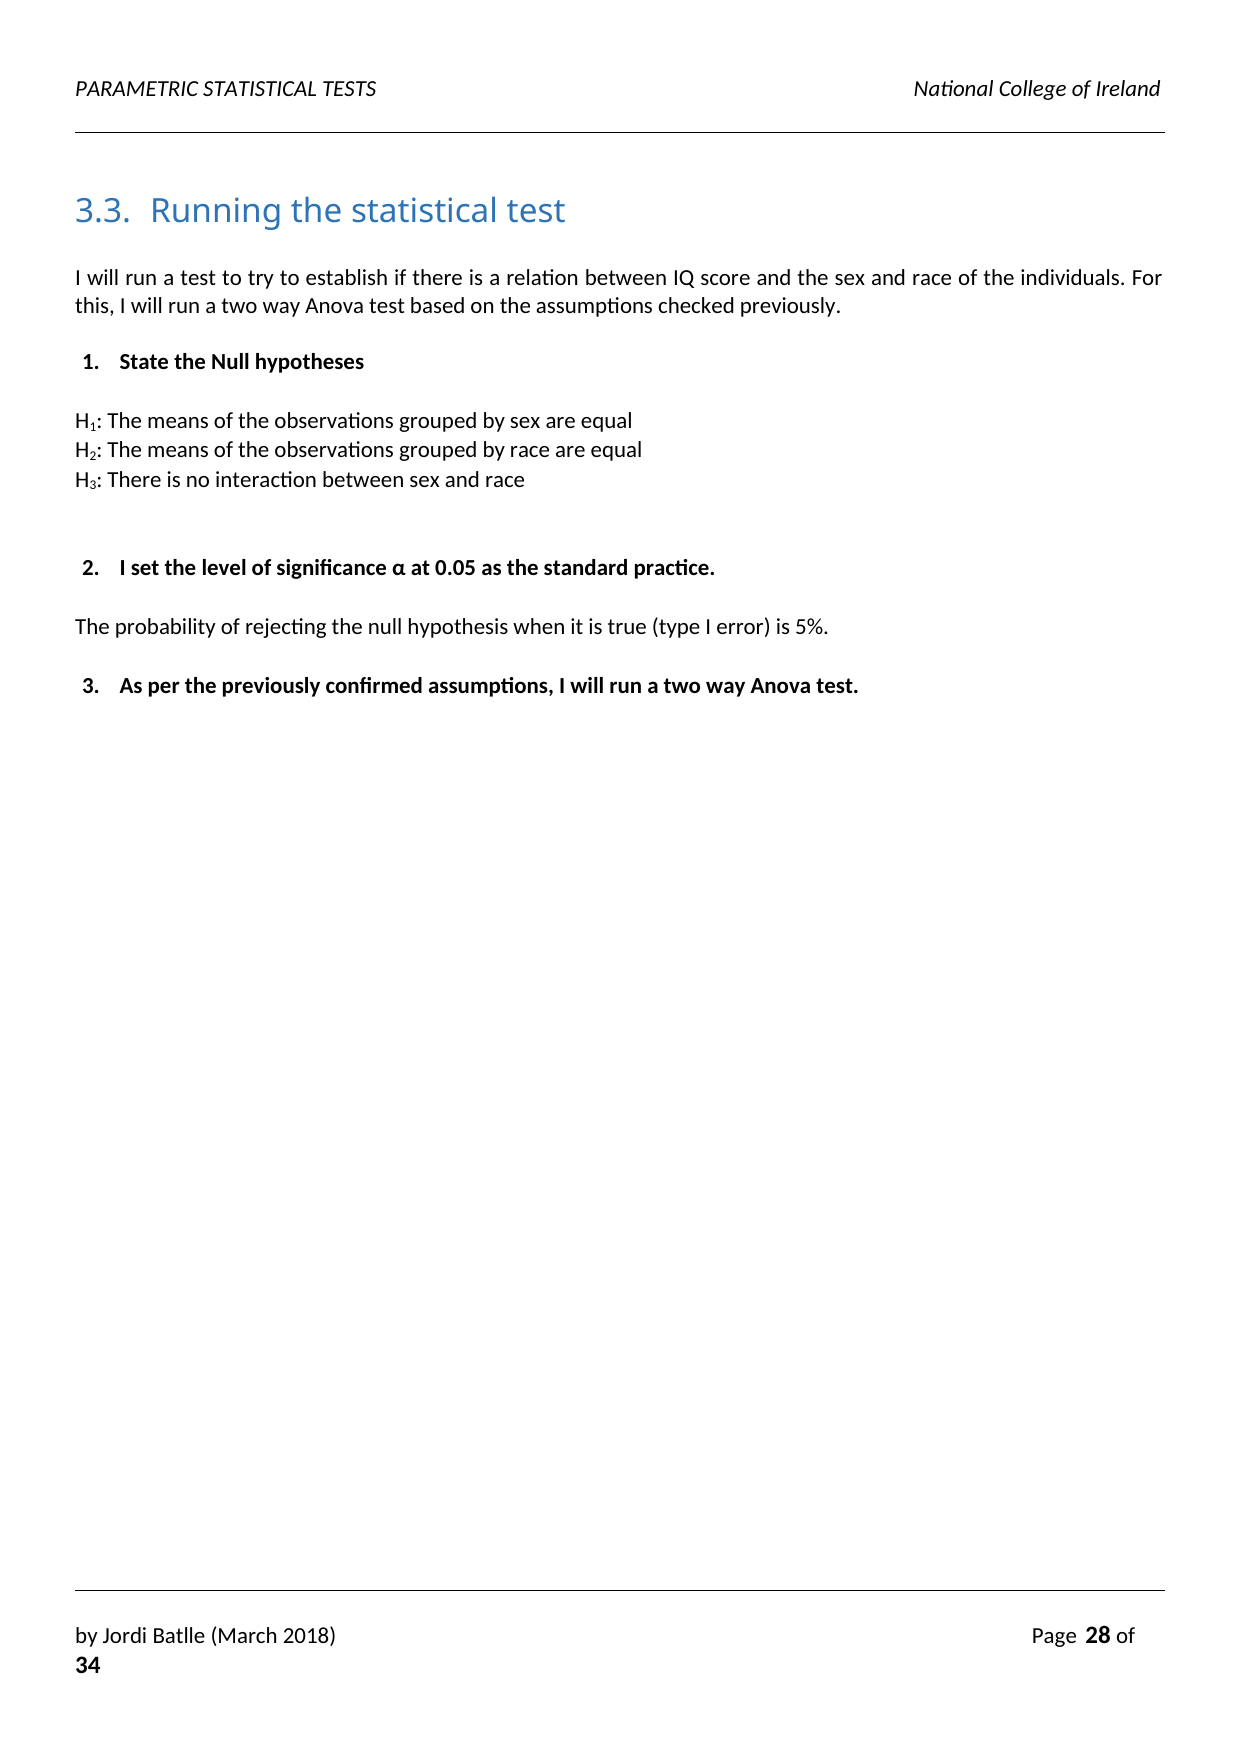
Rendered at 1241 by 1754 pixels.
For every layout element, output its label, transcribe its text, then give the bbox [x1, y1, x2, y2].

list H3: There is no interaction between sex and race [75, 465, 1165, 493]
list H2: The means of the observations grouped by race are equal [75, 436, 1165, 464]
list The probability of rejecting the null hypothesis when it is true (type I error) is 5%. [75, 612, 1165, 640]
list H1: The means of the observations grouped by sex are equal [75, 406, 1165, 434]
list As per the previously confirmed assumptions, I will run a two way Anova test. [82, 671, 1165, 699]
list I set the level of significance α at 0.05 as the standard practice. [82, 553, 1165, 581]
list State the Null hypotheses [82, 347, 1165, 376]
subtitle 3.3. Running the statistical test [75, 186, 1165, 232]
text I will run a test to try to establish if there is a relation between IQ score and the sex and race of the individuals. For this, I will run a two way Anova test based on the assumptions checked previously. [75, 263, 1165, 319]
